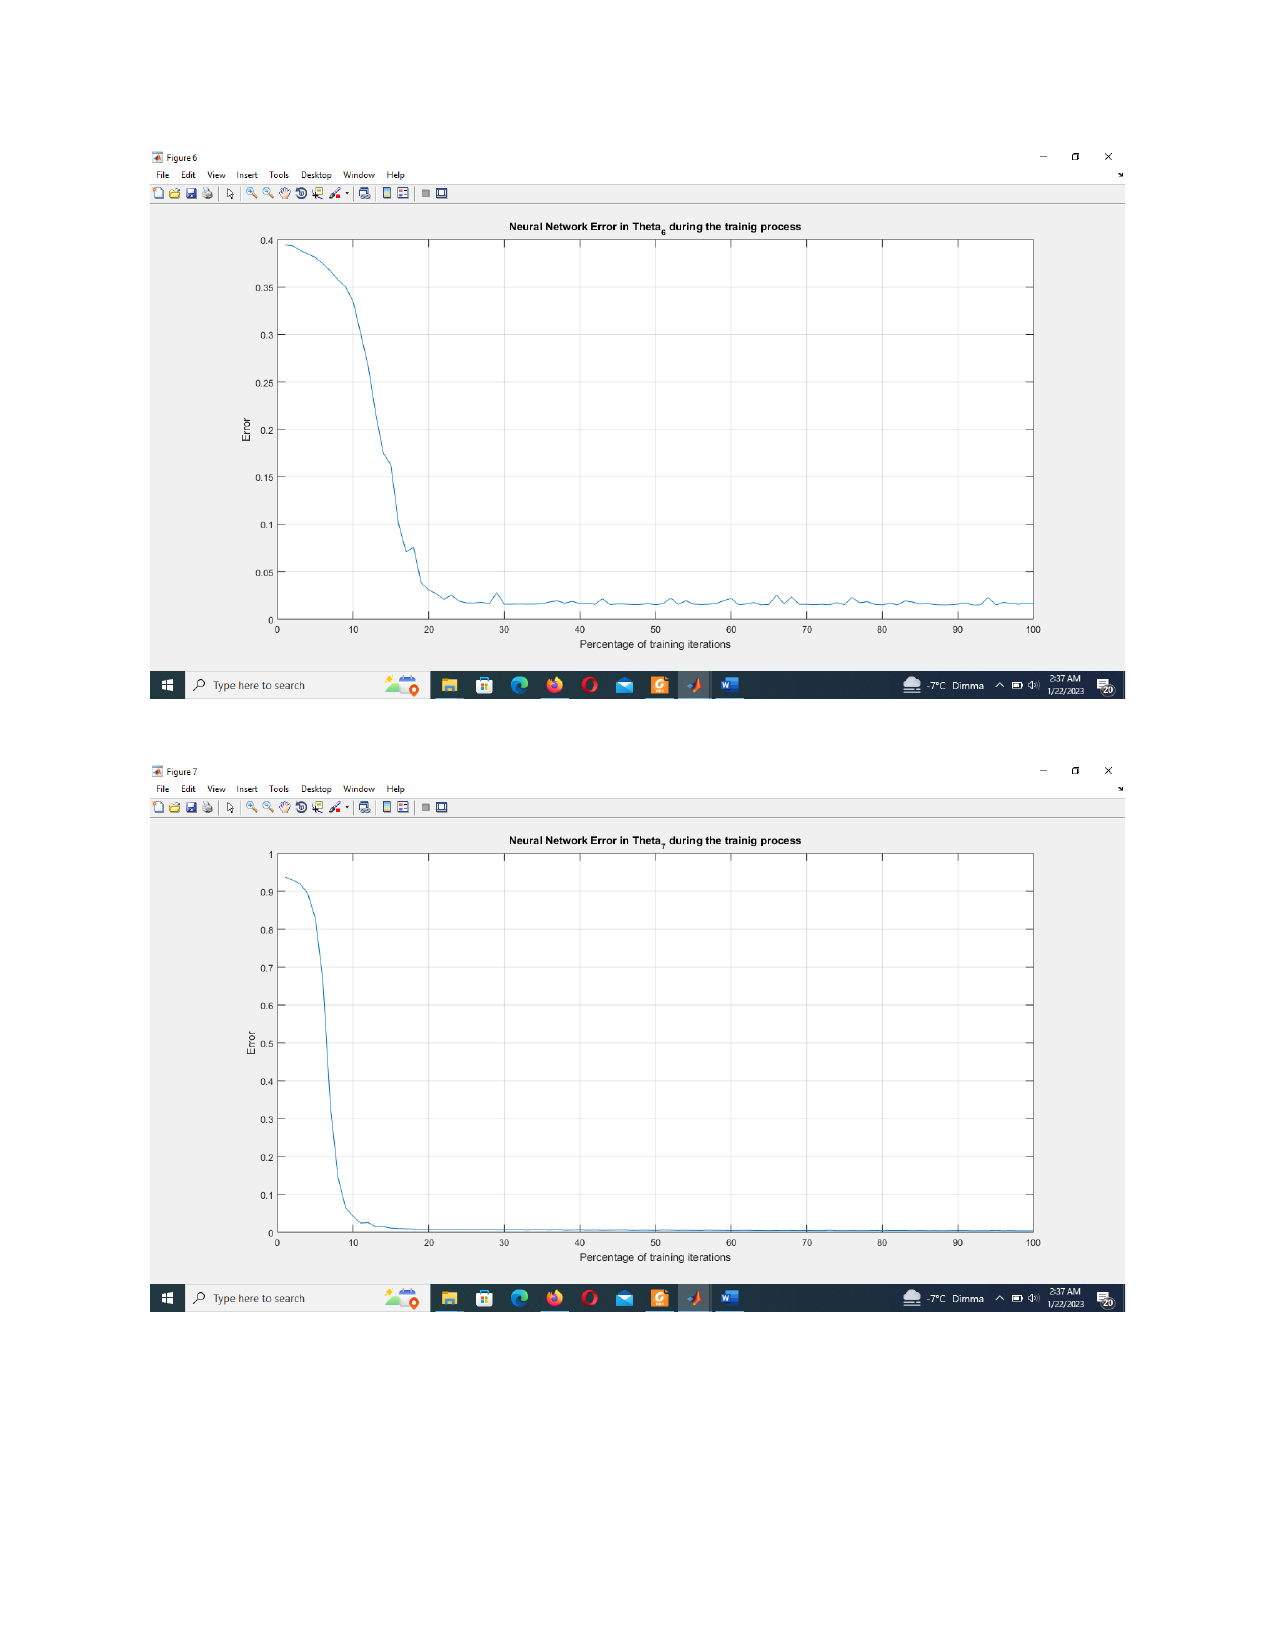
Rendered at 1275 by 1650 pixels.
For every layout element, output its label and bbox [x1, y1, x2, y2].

picture [150, 150, 1125, 699]
picture [150, 763, 1125, 1312]
